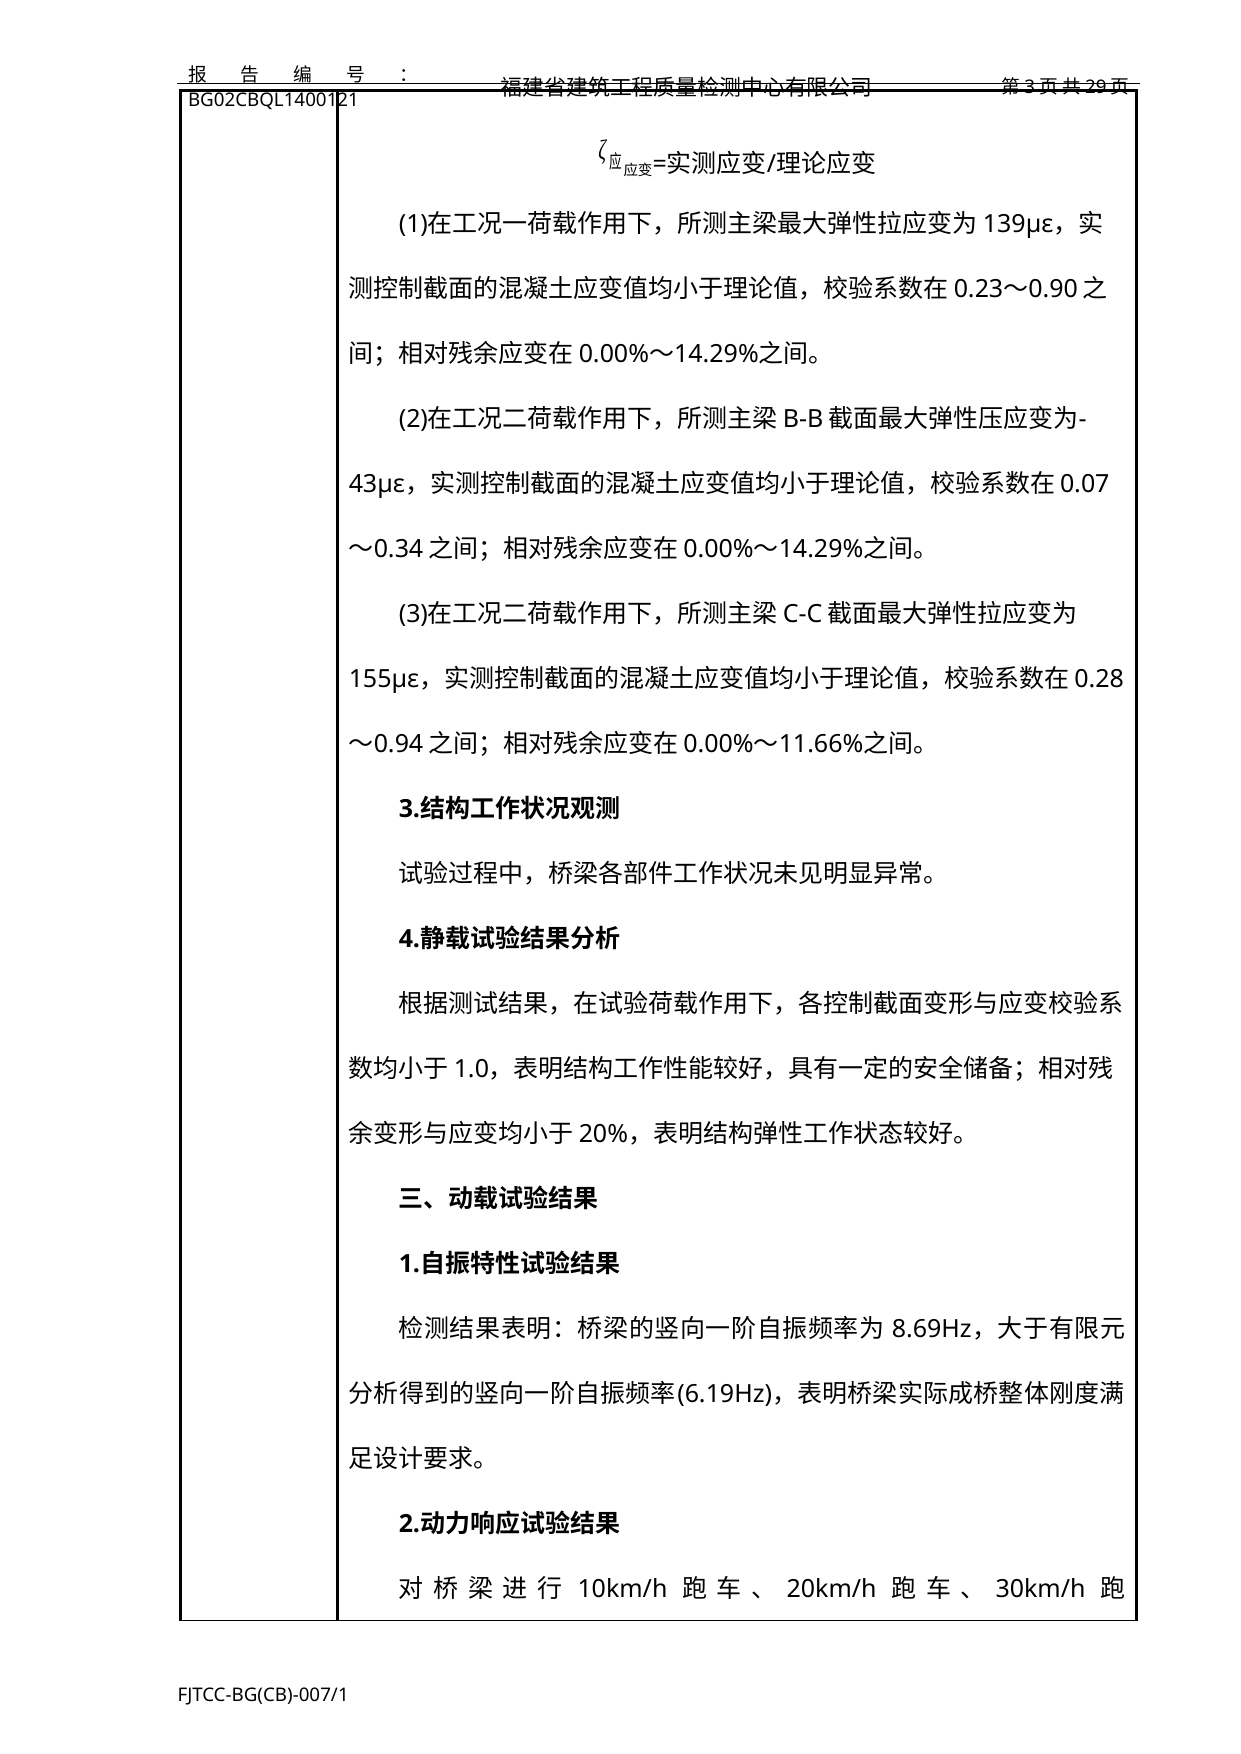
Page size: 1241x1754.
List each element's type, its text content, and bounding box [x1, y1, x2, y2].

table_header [339, 92, 1135, 1619]
table_header 检验结果 [182, 92, 336, 1619]
